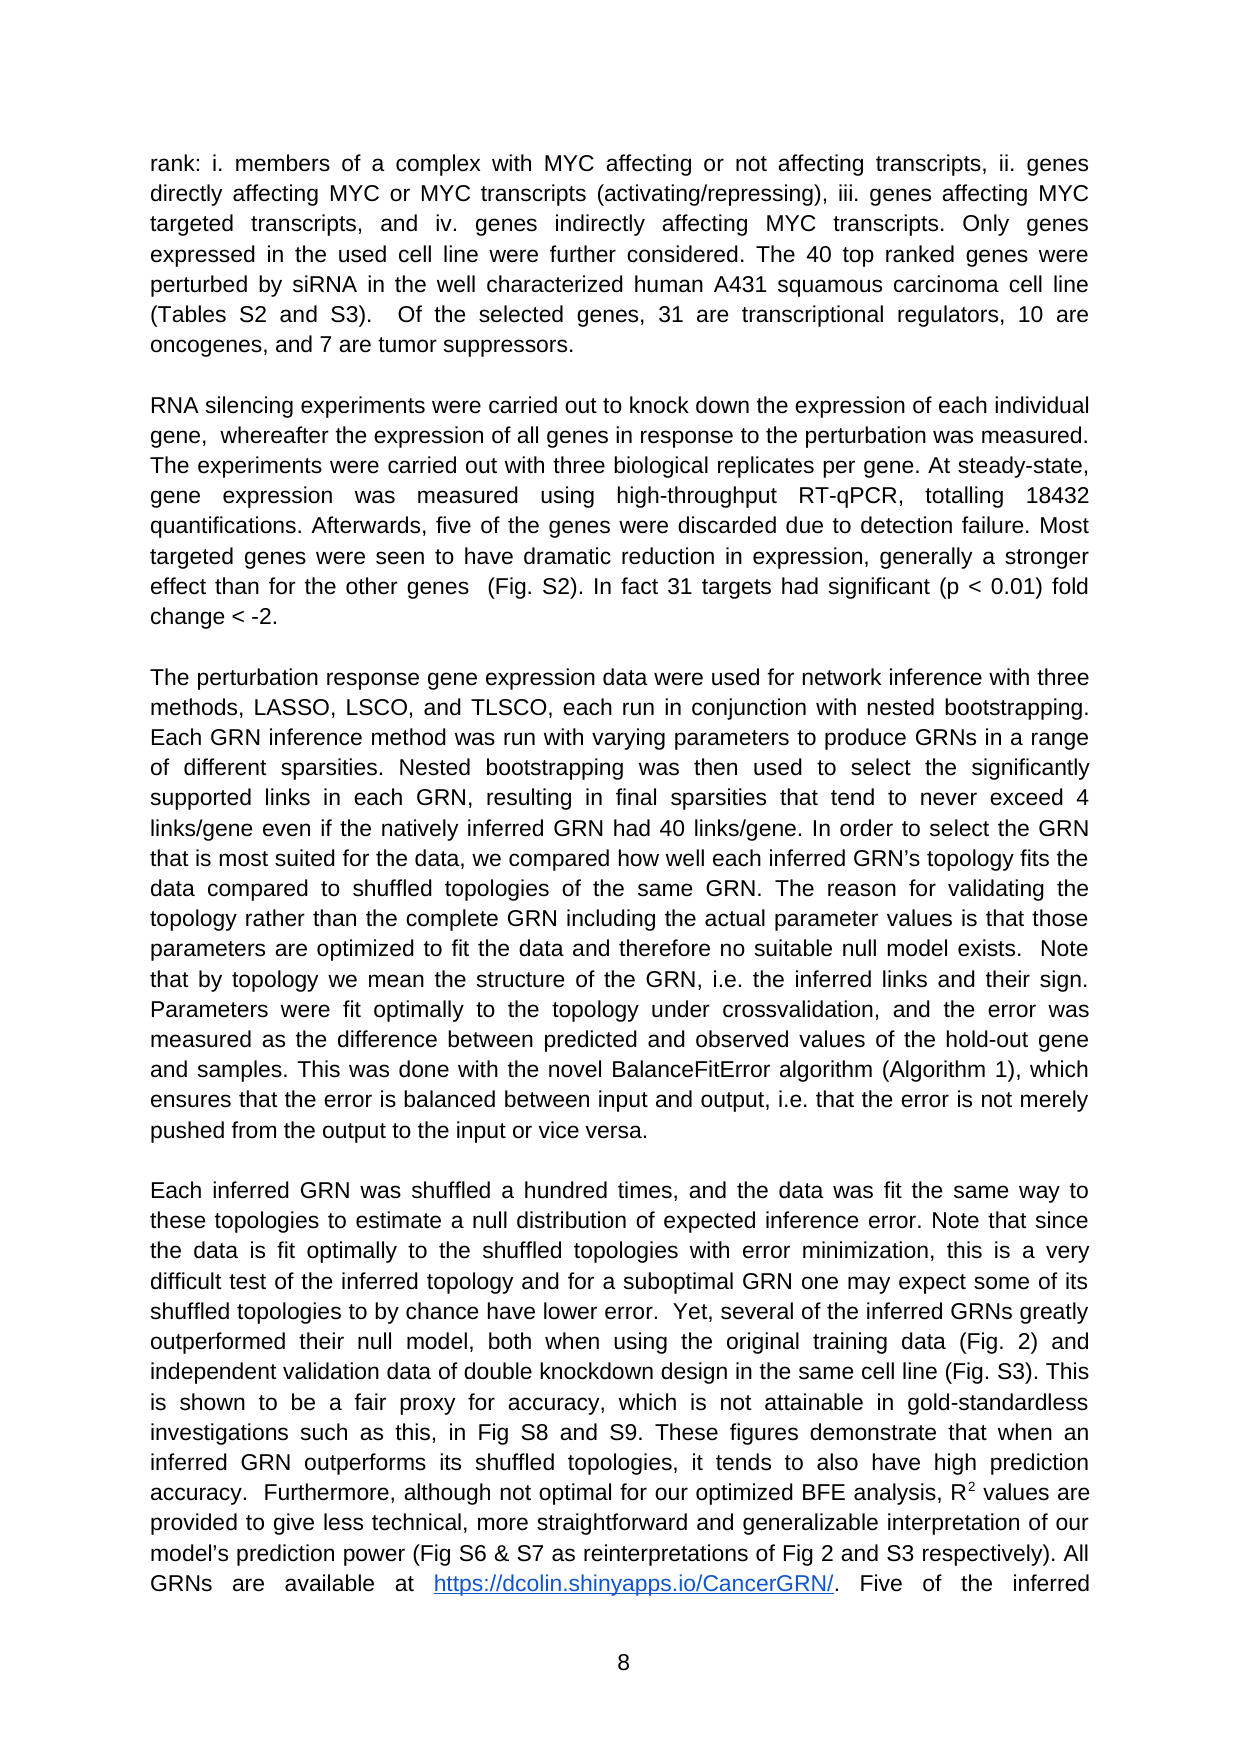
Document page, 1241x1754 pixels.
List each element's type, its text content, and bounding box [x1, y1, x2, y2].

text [150, 150, 1090, 358]
text RNA silencing experiments were carried out to knock down the expression of each individual gene, whereafter the expression of all genes in response to the perturbation was measured. The experiments were carried out with three biological replicates per gene. At steady-state, gene expression was measured using high-throughput RT-qPCR, totalling 18432 quantifications. Afterwards, five of the genes were discarded due to detection failure. Most targeted genes were seen to have dramatic reduction in expression, generally a stronger effect than for the other genes (Fig. S2). In fact 31 targets had significant (p < 0.01) fold change < -2. [150, 392, 1090, 629]
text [150, 1177, 1090, 1596]
text The perturbation response gene expression data were used for network inference with three methods, LASSO, LSCO, and TLSCO, each run in conjunction with nested bootstrapping. Each GRN inference method was run with varying parameters to produce GRNs in a range of different sparsities. Nested bootstrapping was then used to select the significantly supported links in each GRN, resulting in final sparsities that tend to never exceed 4 links/gene even if the natively inferred GRN had 40 links/gene. In order to select the GRN that is most suited for the data, we compared how well each inferred GRN’s topology fits the data compared to shuffled topologies of the same GRN. The reason for validating the topology rather than the complete GRN including the actual parameter values is that those parameters are optimized to fit the data and therefore no suitable null model exists. Note that by topology we mean the structure of the GRN, i.e. the inferred links and their sign. Parameters were fit optimally to the topology under crossvalidation, and the error was measured as the difference between predicted and observed values of the hold-out gene and samples. This was done with the novel BalanceFitError algorithm (Algorithm 1), which ensures that the error is balanced between input and output, i.e. that the error is not merely pushed from the output to the input or vice versa. [150, 663, 1090, 1143]
